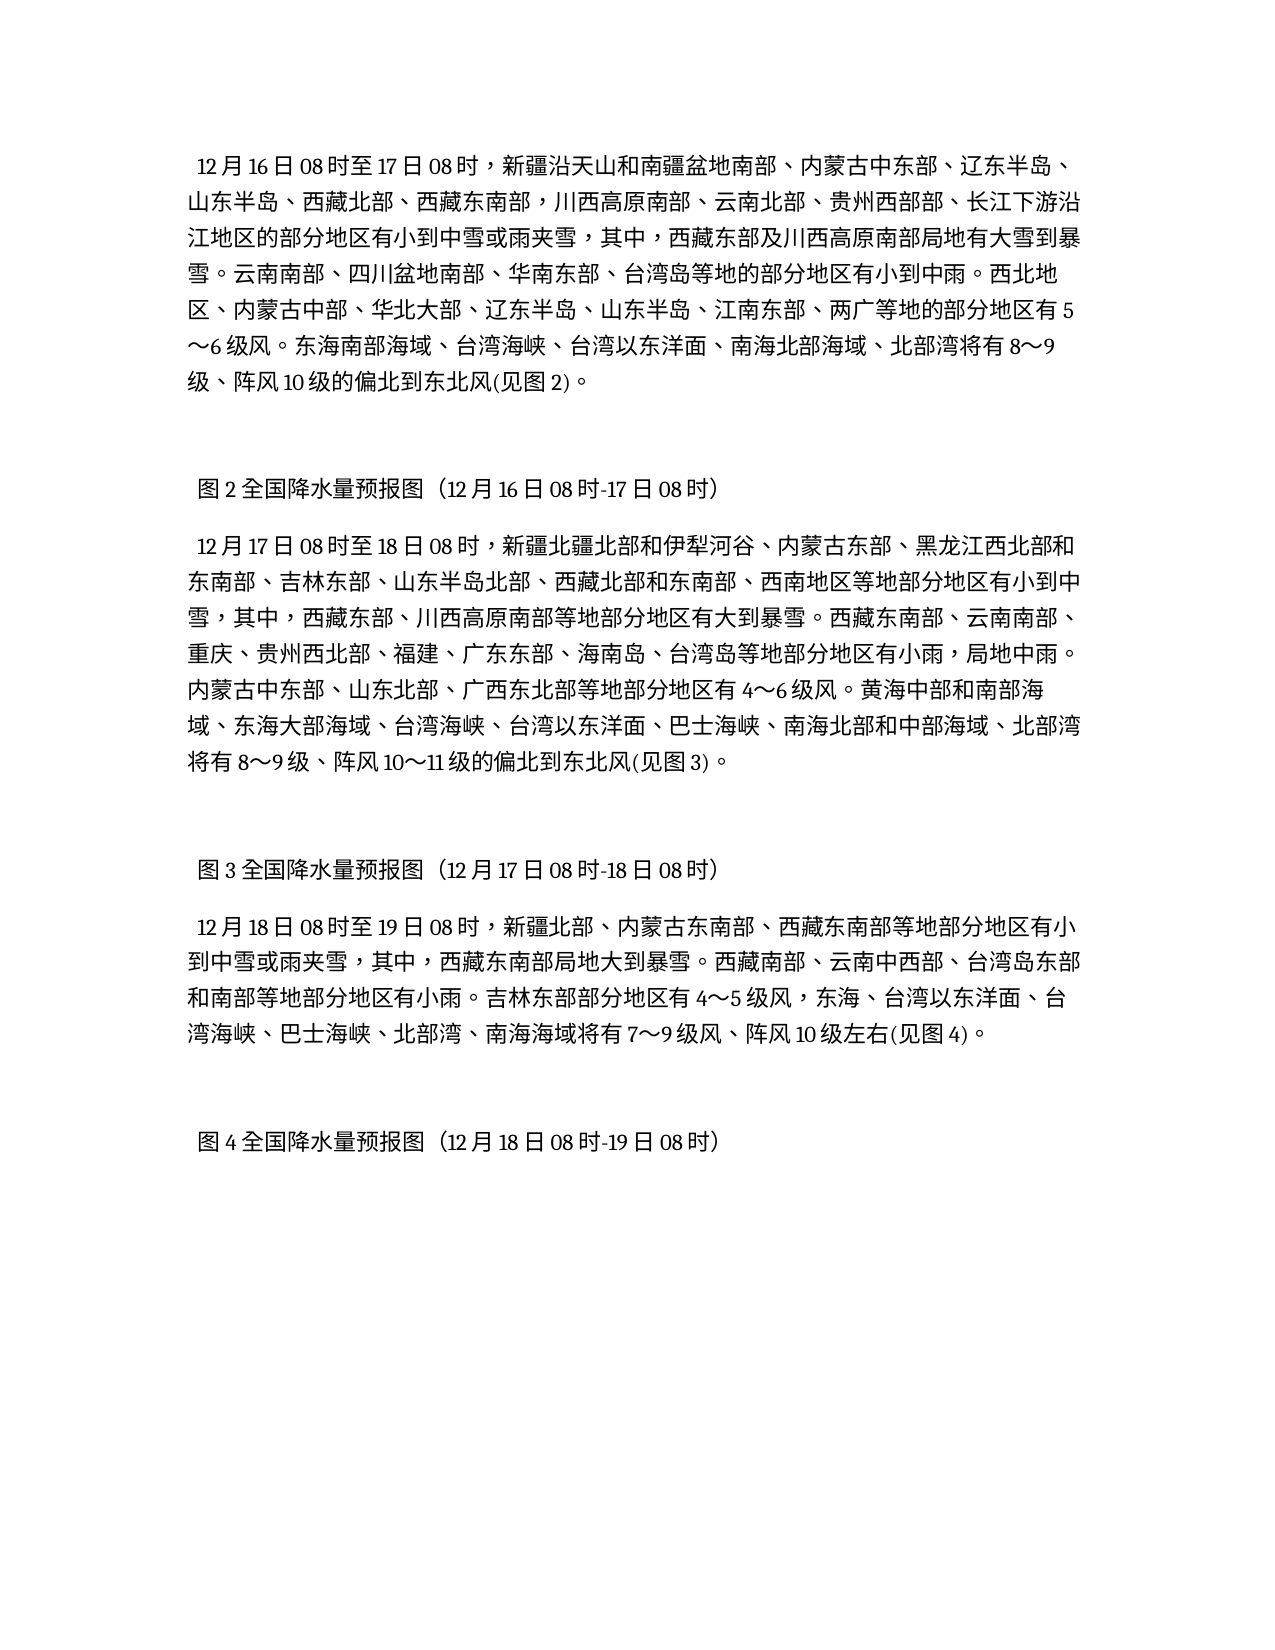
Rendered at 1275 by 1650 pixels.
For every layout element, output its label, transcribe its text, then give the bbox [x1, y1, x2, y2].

text 图3 全国降水量预报图（12月17日08时-18日08时） [187, 854, 1087, 885]
text 图4 全国降水量预报图（12月18日08时-19日08时） [187, 1126, 1087, 1157]
text 图2 全国降水量预报图（12月16日08时-17日08时） [187, 473, 1087, 505]
text 12月17日08时至18日08时，新疆北疆北部和伊犁河谷、内蒙古东部、黑龙江西北部和东南部、吉林东部、山东半岛北部、西藏北部和东南部、西南地区等地部分地区有小到中雪，其中，西藏东部、川西高原南部等地部分地区有大到暴雪。西藏东南部、云南南部、重庆、贵州西北部、福建、广东东部、海南岛、台湾岛等地部分地区有小雨，局地中雨。内蒙古中东部、山东北部、广西东北部等地部分地区有4～6级风。黄海中部和南部海域、东海大部海域、台湾海峡、台湾以东洋面、巴士海峡、南海北部和中部海域、北部湾将有8～9级、阵风10～11级的偏北到东北风(见图3)。 [187, 530, 1087, 777]
text 12月16日08时至17日08时，新疆沿天山和南疆盆地南部、内蒙古中东部、辽东半岛、山东半岛、西藏北部、西藏东南部，川西高原南部、云南北部、贵州西部部、长江下游沿江地区的部分地区有小到中雪或雨夹雪，其中，西藏东部及川西高原南部局地有大雪到暴雪。云南南部、四川盆地南部、华南东部、台湾岛等地的部分地区有小到中雨。西北地区、内蒙古中部、华北大部、辽东半岛、山东半岛、江南东部、两广等地的部分地区有5～6级风。东海南部海域、台湾海峡、台湾以东洋面、南海北部海域、北部湾将有8～9级、阵风10级的偏北到东北风(见图2)。 [187, 150, 1087, 397]
text 12月18日08时至19日08时，新疆北部、内蒙古东南部、西藏东南部等地部分地区有小到中雪或雨夹雪，其中，西藏东南部局地大到暴雪。西藏南部、云南中西部、台湾岛东部和南部等地部分地区有小雨。吉林东部部分地区有4～5级风，东海、台湾以东洋面、台湾海峡、巴士海峡、北部湾、南海海域将有7～9级风、阵风10级左右(见图4)。 [187, 910, 1087, 1049]
